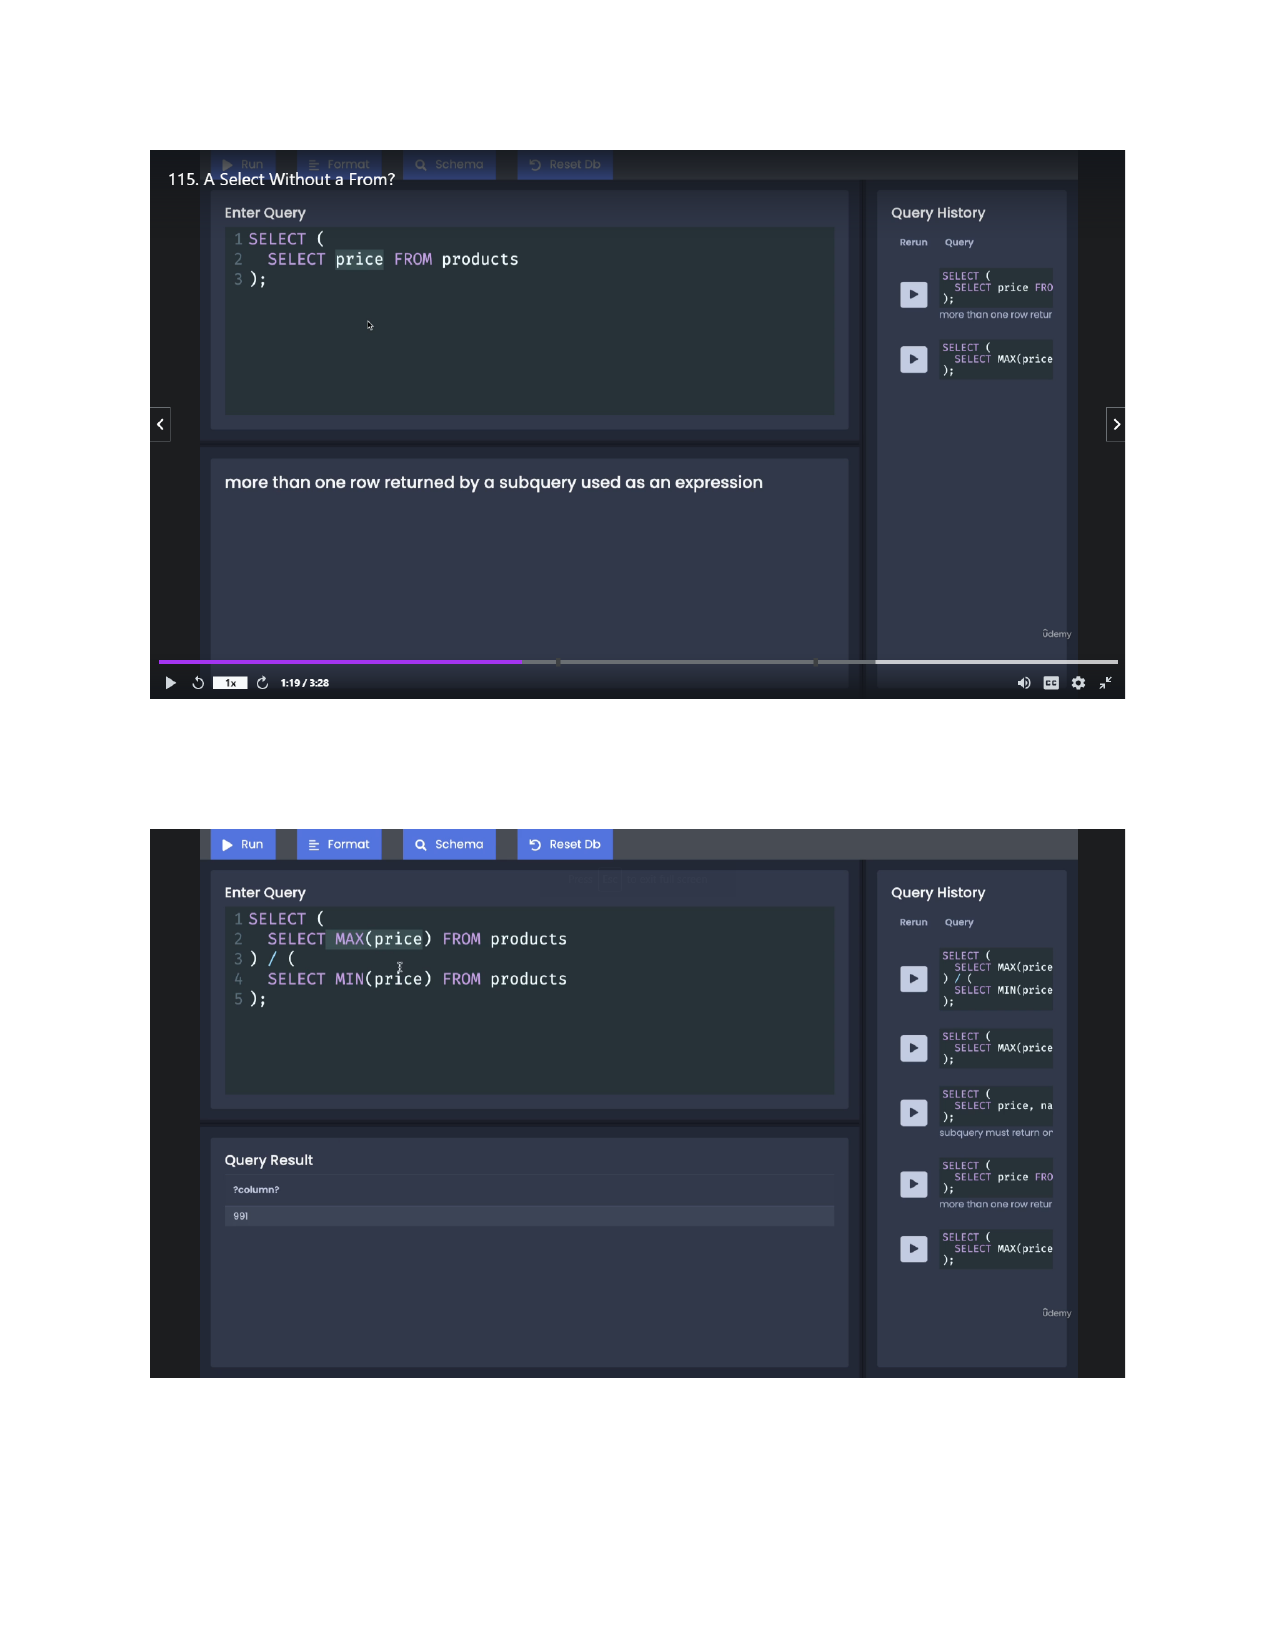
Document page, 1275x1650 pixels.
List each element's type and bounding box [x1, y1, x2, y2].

picture [150, 150, 1125, 699]
picture [150, 829, 1125, 1378]
